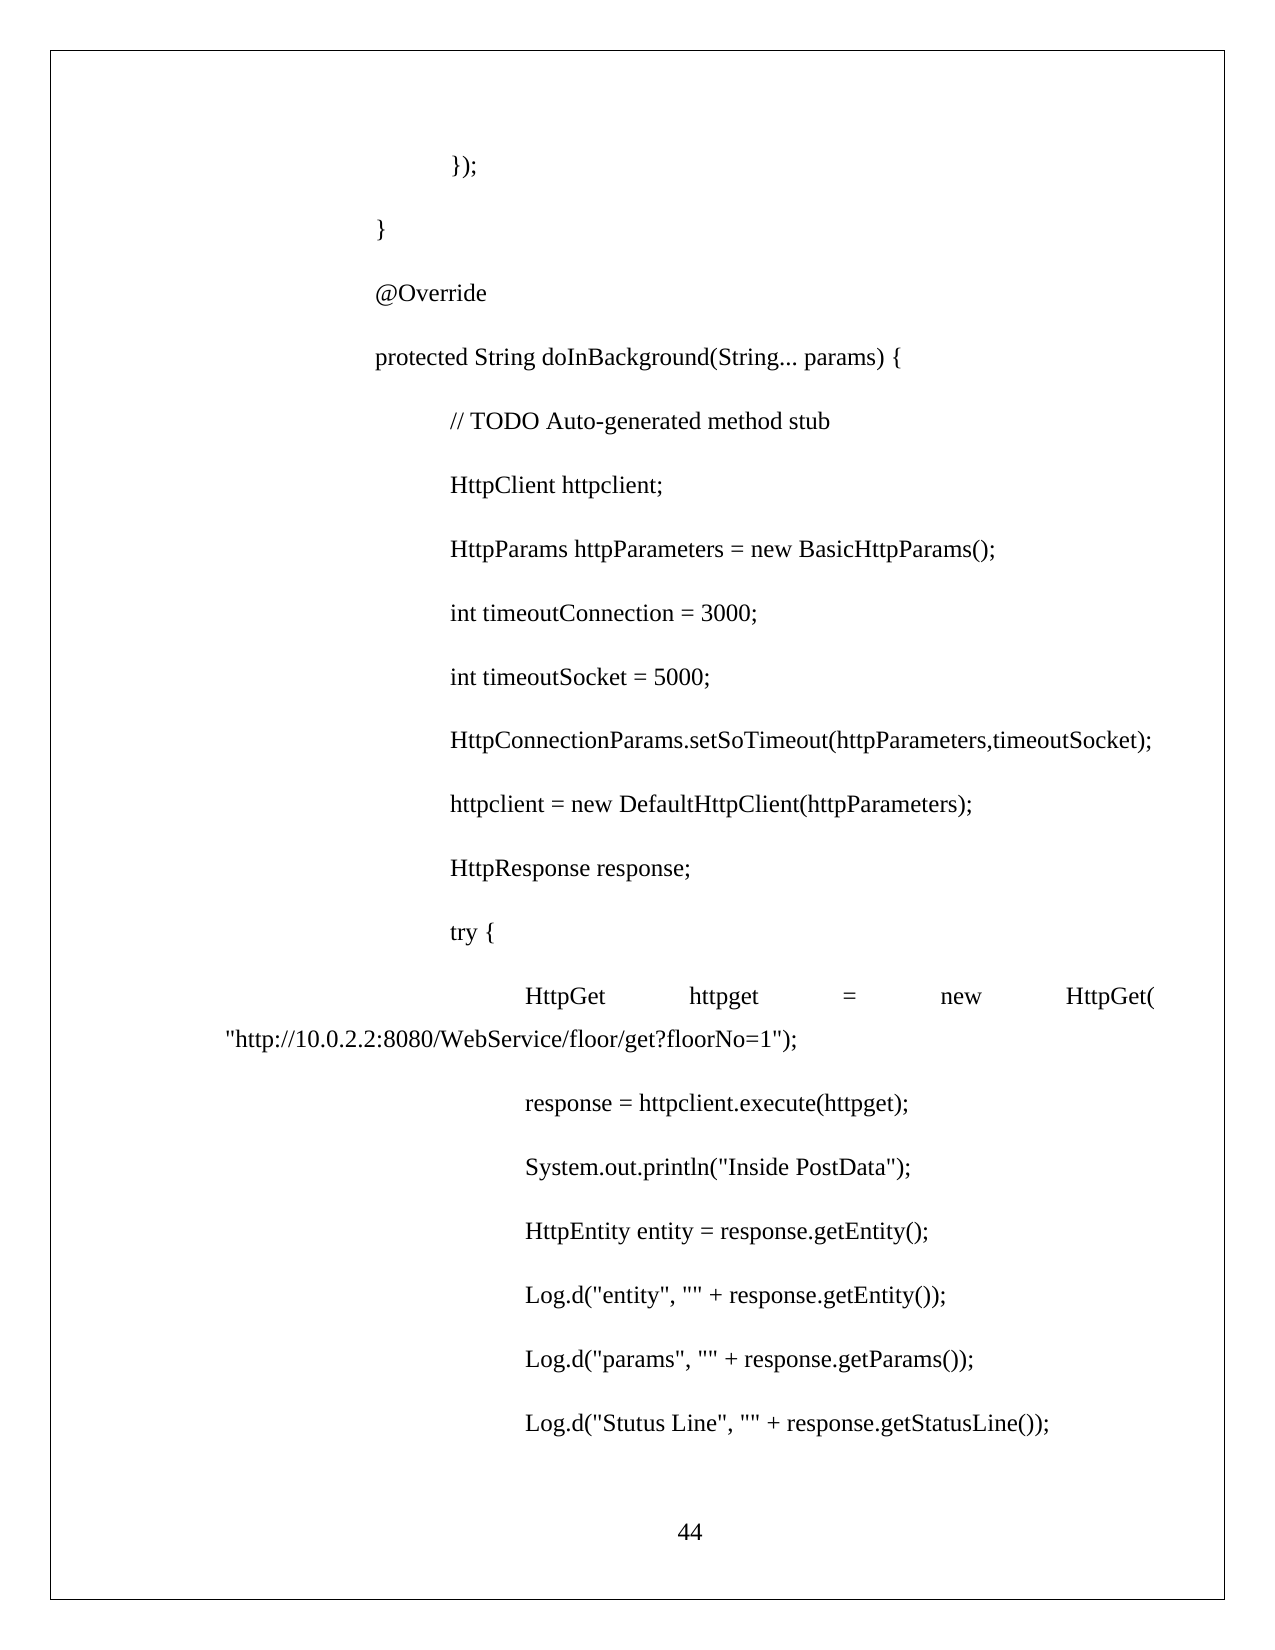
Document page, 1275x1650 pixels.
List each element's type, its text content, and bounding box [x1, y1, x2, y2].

text }); [225, 150, 1155, 179]
text try { [225, 917, 1155, 946]
text httpclient = new DefaultHttpClient(httpParameters); [225, 789, 1155, 818]
text HttpConnectionParams.setSoTimeout(httpParameters,timeoutSocket); [225, 726, 1155, 754]
text int timeoutSocket = 5000; [225, 662, 1155, 690]
text } [225, 214, 1155, 243]
text int timeoutConnection = 3000; [225, 598, 1155, 626]
text HttpEntity entity = response.getEntity(); [225, 1216, 1155, 1245]
text HttpGet httpget = new HttpGet( "http://10.0.2.2:8080/WebService/floor/get?floorNo=1"); [225, 981, 1155, 1053]
text Log.d("entity", "" + response.getEntity()); [225, 1280, 1155, 1309]
text HttpParams httpParameters = new BasicHttpParams(); [225, 534, 1155, 562]
text Log.d("params", "" + response.getParams()); [225, 1344, 1155, 1373]
text protected String doInBackground(String... params) { [225, 342, 1155, 371]
text response = httpclient.execute(httpget); [225, 1088, 1155, 1117]
text // TODO Auto-generated method stub [225, 406, 1155, 434]
text @Override [225, 278, 1155, 307]
text HttpClient httpclient; [225, 470, 1155, 498]
text HttpResponse response; [225, 853, 1155, 882]
text Log.d("Stutus Line", "" + response.getStatusLine()); [225, 1408, 1155, 1437]
text System.out.println("Inside PostData"); [225, 1152, 1155, 1181]
